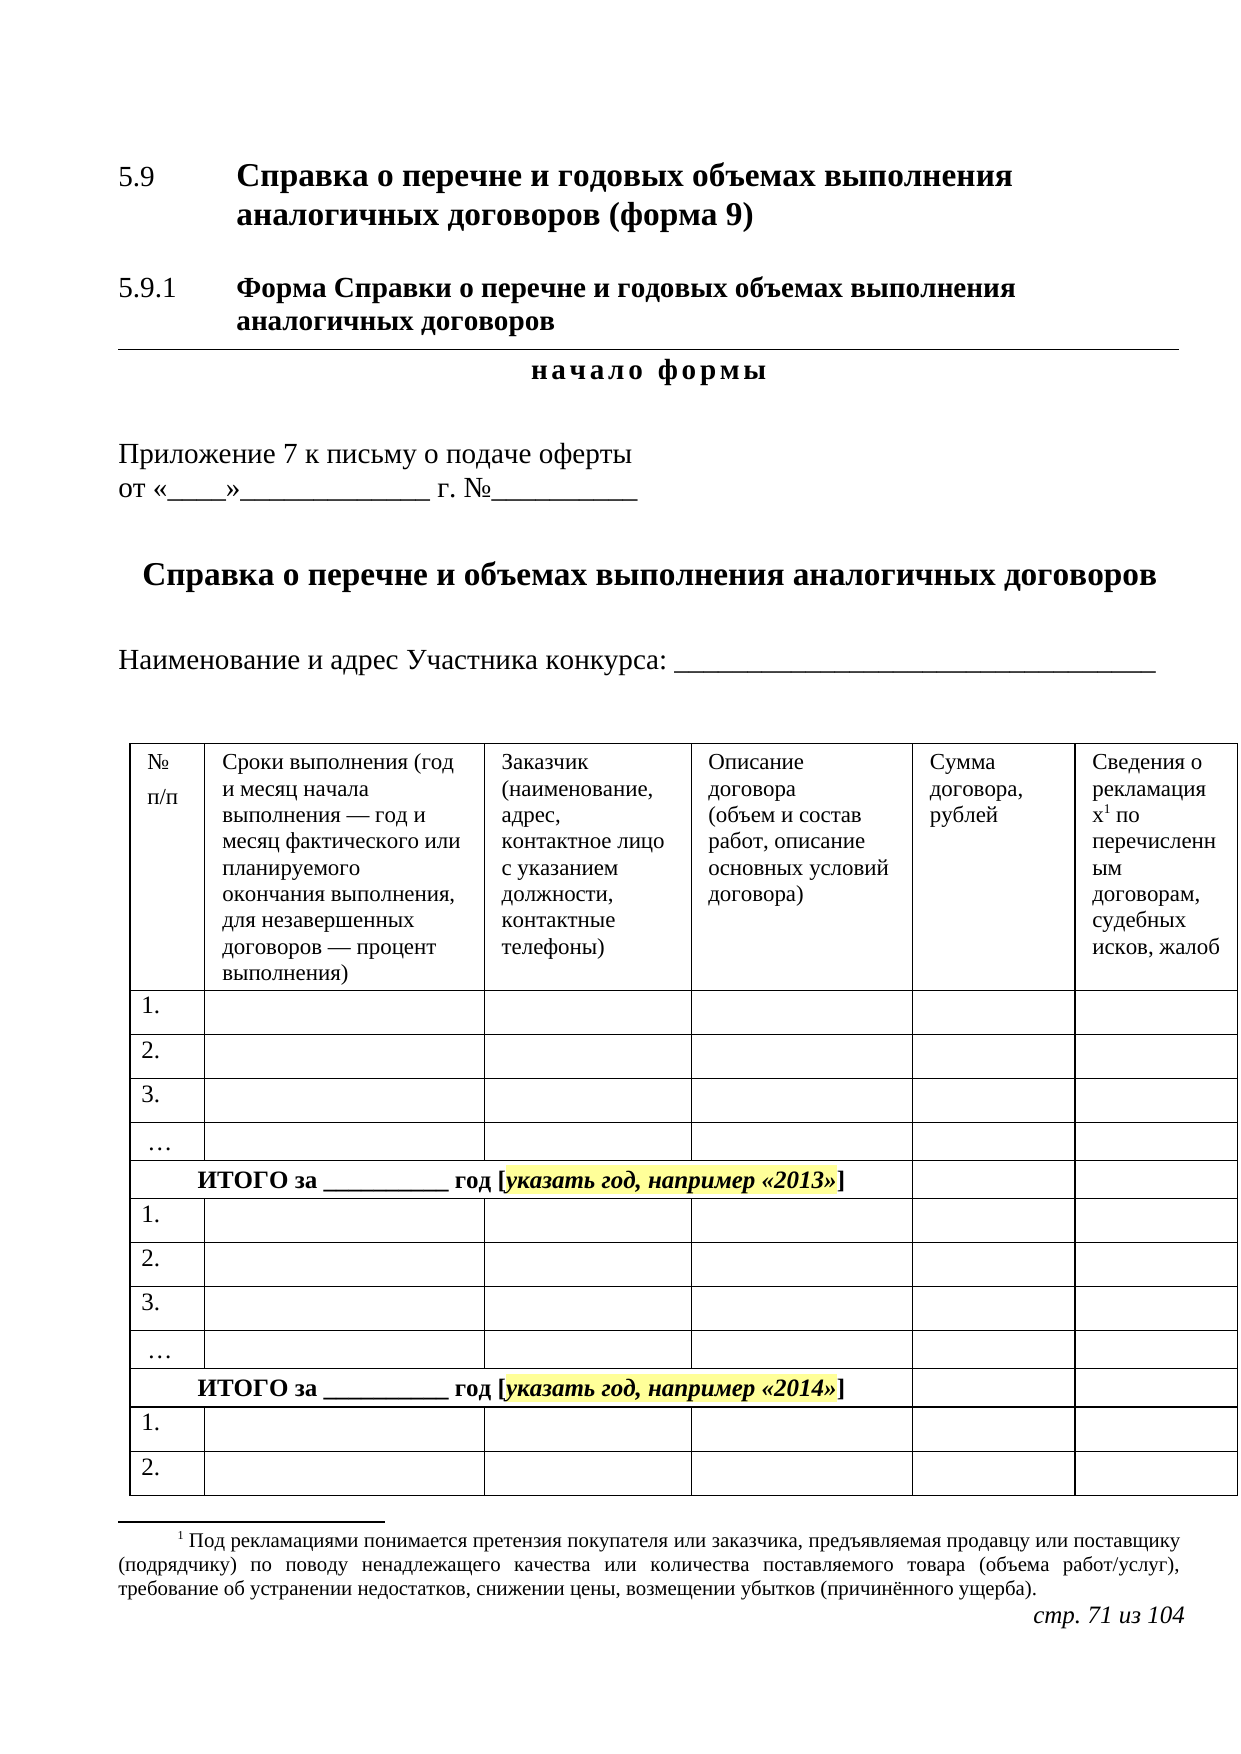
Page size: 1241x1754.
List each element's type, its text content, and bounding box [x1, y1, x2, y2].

table_cell [913, 1199, 1074, 1242]
table_cell [913, 991, 1074, 1034]
table_cell [692, 1287, 912, 1330]
table_cell [131, 1408, 204, 1451]
table_header Сроки выполнения (год и месяц начала выполнения — год и месяц фактического или планируемого окончания выполнения, для незавершенных договоров — процент выполнения) [205, 744, 484, 989]
table_cell … [131, 1123, 204, 1160]
table_cell [485, 991, 691, 1034]
table_cell [205, 1199, 484, 1242]
table_cell [692, 1035, 912, 1078]
table_cell [913, 1408, 1074, 1451]
table_cell [1076, 1199, 1237, 1242]
table_cell [1076, 1331, 1237, 1368]
table_cell [485, 1452, 691, 1494]
table_cell [1076, 1161, 1237, 1198]
text Форма Справки о перечне и годовых объемах выполнения аналогичных договоров [118, 270, 1181, 337]
table_cell [692, 1243, 912, 1286]
table_cell [913, 1369, 1074, 1406]
table_cell [131, 1035, 204, 1078]
table_cell [692, 1123, 912, 1160]
table_cell ИТОГО за __________ год [указать год, например «2014»] [131, 1369, 912, 1406]
table_cell [1076, 991, 1237, 1034]
table_header № п/п [131, 744, 204, 989]
table_cell [485, 1243, 691, 1286]
table_cell [1076, 1123, 1237, 1160]
table_cell [131, 1079, 204, 1122]
table_cell [205, 1331, 484, 1368]
table_cell ИТОГО за __________ год [указать год, например «2013»] [131, 1161, 912, 1198]
table_header Сумма договора, рублей [913, 744, 1074, 989]
table_cell [485, 1331, 691, 1368]
table_cell [205, 1079, 484, 1122]
text Справка о перечне и объемах выполнения аналогичных договоров [118, 554, 1181, 592]
table_cell [913, 1287, 1074, 1330]
table_cell [1076, 1287, 1237, 1330]
table_cell [131, 1287, 204, 1330]
table_cell [1076, 1035, 1237, 1078]
table_cell [485, 1079, 691, 1122]
table_cell [913, 1123, 1074, 1160]
table_cell [1076, 1243, 1237, 1286]
text Приложение 7 к письму о подаче оферты от «____»_____________ г. №__________ [118, 436, 1181, 503]
table_cell [131, 1199, 204, 1242]
table_cell [205, 1408, 484, 1451]
table_cell [1076, 1408, 1237, 1451]
table_header Сведения о рекламациях по перечисленным договорам, судебных исков, жалоб [1076, 744, 1237, 989]
table_cell [913, 1452, 1074, 1494]
table_cell [913, 1079, 1074, 1122]
table_header Описание договора (объем и состав работ, описание основных условий договора) [692, 744, 912, 989]
table_header Заказчик (наименование, адрес, контактное лицо с указанием должности, контактные телефоны) [485, 744, 691, 989]
table_cell [913, 1161, 1074, 1198]
table_cell [485, 1123, 691, 1160]
table_cell [131, 1452, 204, 1494]
table_cell [692, 1452, 912, 1494]
subtitle Справка о перечне и годовых объемах выполнения аналогичных договоров (форма 9) [118, 156, 1181, 232]
table_cell [485, 1035, 691, 1078]
table_cell [205, 1287, 484, 1330]
table_cell [913, 1243, 1074, 1286]
table_cell [1076, 1369, 1237, 1406]
text начало формы [118, 350, 1179, 386]
table_cell [205, 1452, 484, 1494]
text Наименование и адрес Участника конкурса: _________________________________ [118, 642, 1181, 676]
table_cell [485, 1287, 691, 1330]
table_cell [1076, 1079, 1237, 1122]
table_cell [485, 1199, 691, 1242]
table_cell [692, 991, 912, 1034]
table_cell [913, 1331, 1074, 1368]
table_cell [131, 991, 204, 1034]
table_cell [205, 1243, 484, 1286]
table_cell [205, 1123, 484, 1160]
table_cell [692, 1408, 912, 1451]
table_cell … [131, 1331, 204, 1368]
table_cell [692, 1079, 912, 1122]
table_cell [205, 991, 484, 1034]
table_cell [913, 1035, 1074, 1078]
table_cell [131, 1243, 204, 1286]
table_cell [692, 1331, 912, 1368]
table_cell [485, 1408, 691, 1451]
table_cell [692, 1199, 912, 1242]
table_cell [1076, 1452, 1237, 1494]
table_cell [205, 1035, 484, 1078]
